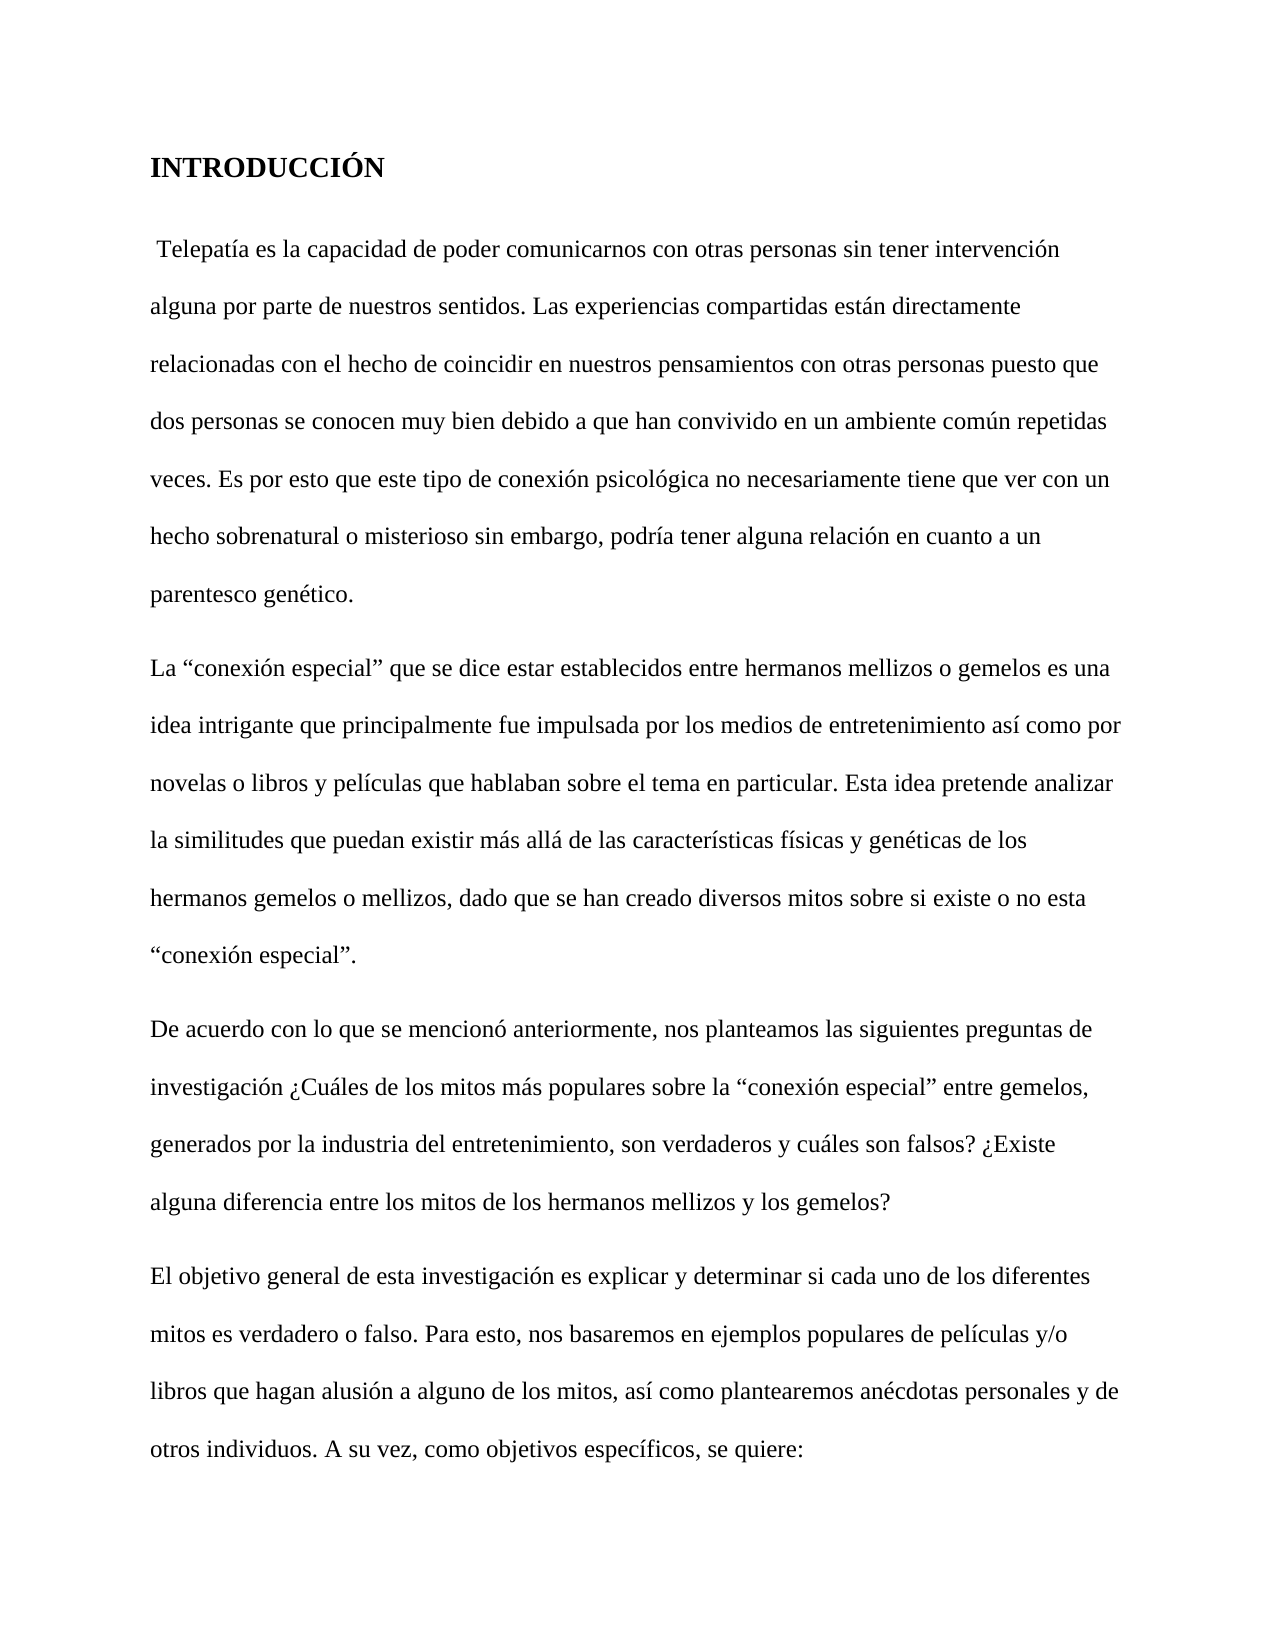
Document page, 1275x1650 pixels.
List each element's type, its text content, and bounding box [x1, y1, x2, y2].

text De acuerdo con lo que se mencionó anteriormente, nos planteamos las siguientes preguntas de investigación ¿Cuáles de los mitos más populares sobre la “conexión especial” entre gemelos, generados por la industria del entretenimiento, son verdaderos y cuáles son falsos? ¿Existe alguna diferencia entre los mitos de los hermanos mellizos y los gemelos? [150, 1014, 1125, 1216]
text La “conexión especial” que se dice estar establecidos entre hermanos mellizos o gemelos es una idea intrigante que principalmente fue impulsada por los medios de entretenimiento así como por novelas o libros y películas que hablaban sobre el tema en particular. Esta idea pretende analizar la similitudes que puedan existir más allá de las características físicas y genéticas de los hermanos gemelos o mellizos, dado que se han creado diversos mitos sobre si existe o no esta “conexión especial”. [150, 653, 1125, 969]
text INTRODUCCIÓN [150, 150, 1125, 183]
text Telepatía es la capacidad de poder comunicarnos con otras personas sin tener intervención alguna por parte de nuestros sentidos. Las experiencias compartidas están directamente relacionadas con el hecho de coincidir en nuestros pensamientos con otras personas puesto que dos personas se conocen muy bien debido a que han convivido en un ambiente común repetidas veces. Es por esto que este tipo de conexión psicológica no necesariamente tiene que ver con un hecho sobrenatural o misterioso sin embargo, podría tener alguna relación en cuanto a un parentesco genético. [150, 234, 1125, 607]
text El objetivo general de esta investigación es explicar y determinar si cada uno de los diferentes mitos es verdadero o falso. Para esto, nos basaremos en ejemplos populares de películas y/o libros que hagan alusión a alguno de los mitos, así como plantearemos anécdotas personales y de otros individuos. A su vez, como objetivos específicos, se quiere: [150, 1261, 1125, 1462]
